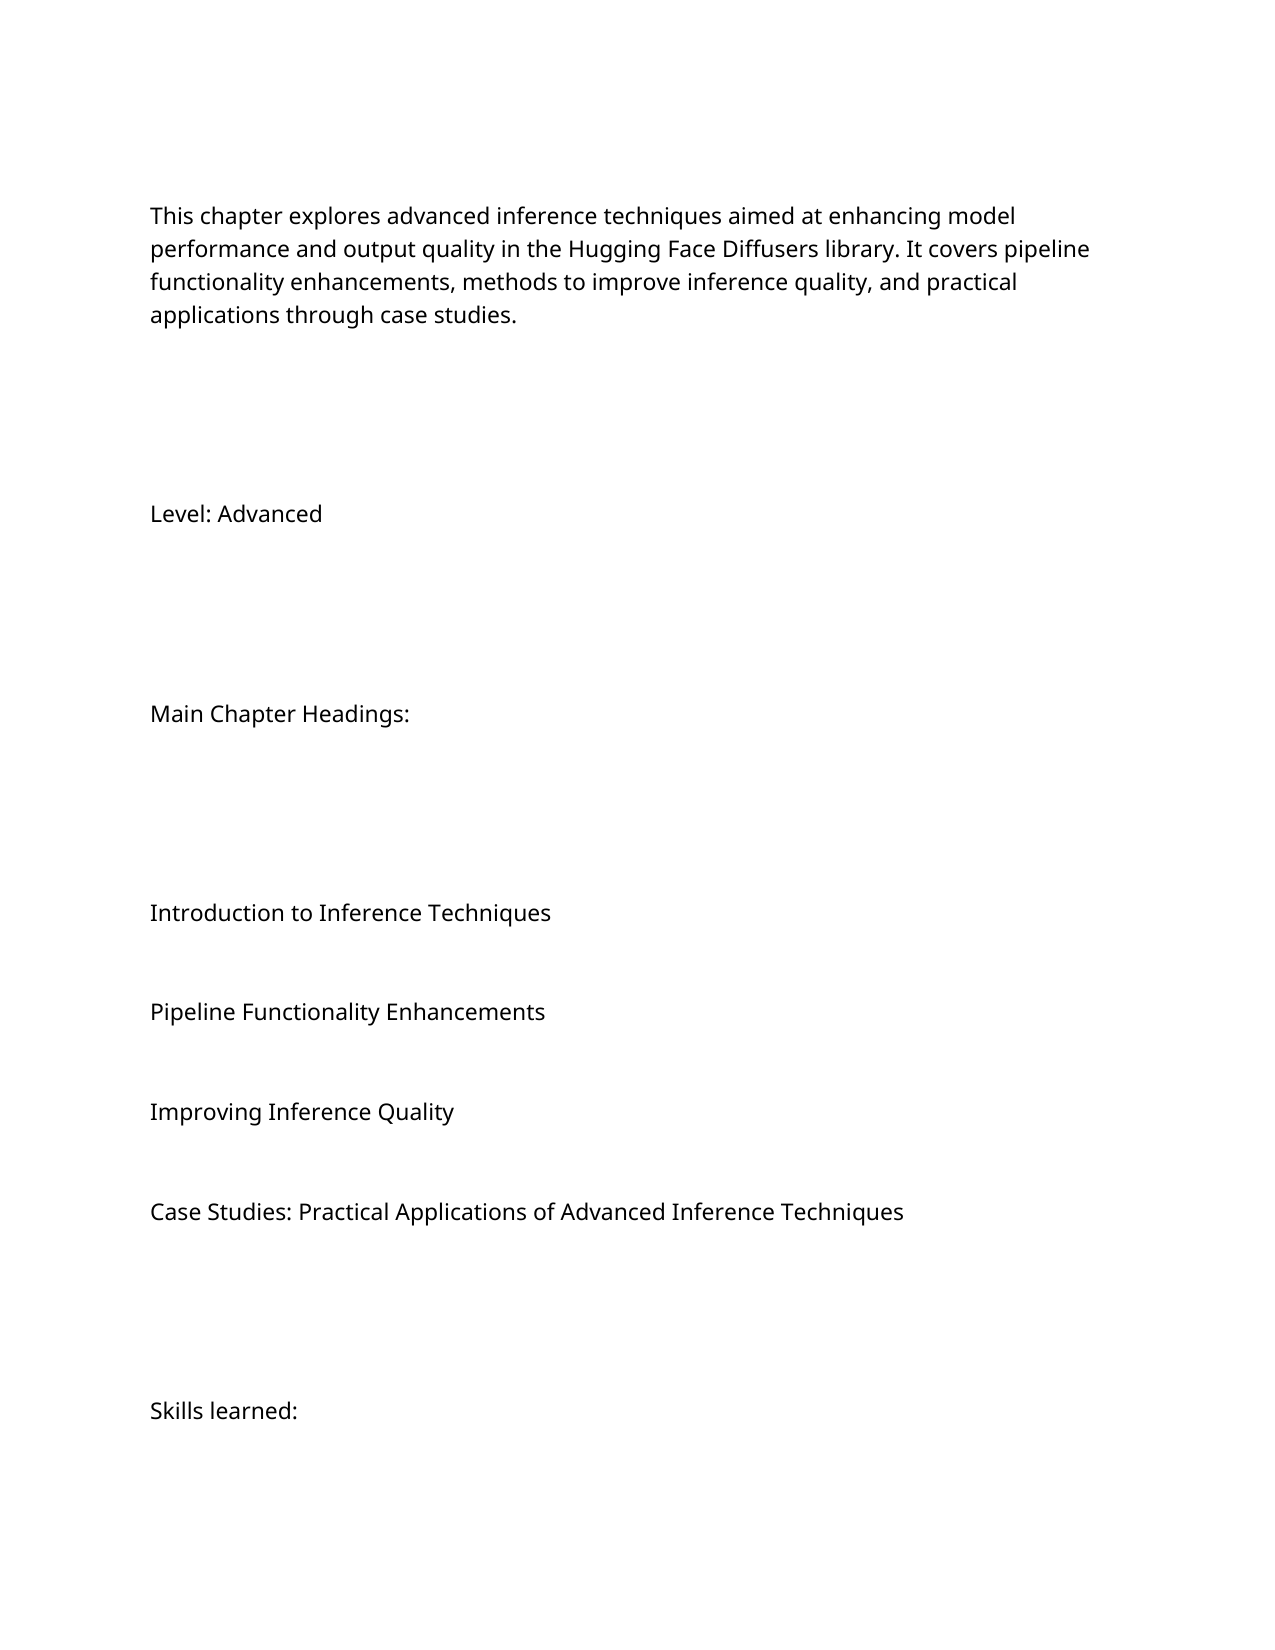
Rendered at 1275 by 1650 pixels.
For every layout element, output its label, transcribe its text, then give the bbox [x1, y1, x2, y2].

text Introduction to Inference Techniques [150, 897, 1125, 928]
text Main Chapter Headings: [150, 697, 1125, 729]
text This chapter explores advanced inference techniques aimed at enhancing model performance and output quality in the Hugging Face Diffusers library. It covers pipeline functionality enhancements, methods to improve inference quality, and practical applications through case studies. [150, 200, 1125, 330]
text Case Studies: Practical Applications of Advanced Inference Techniques [150, 1195, 1125, 1227]
text Skills learned: [150, 1394, 1125, 1426]
text Pipeline Functionality Enhancements [150, 996, 1125, 1027]
text Improving Inference Quality [150, 1096, 1125, 1127]
text Level: Advanced [150, 498, 1125, 529]
